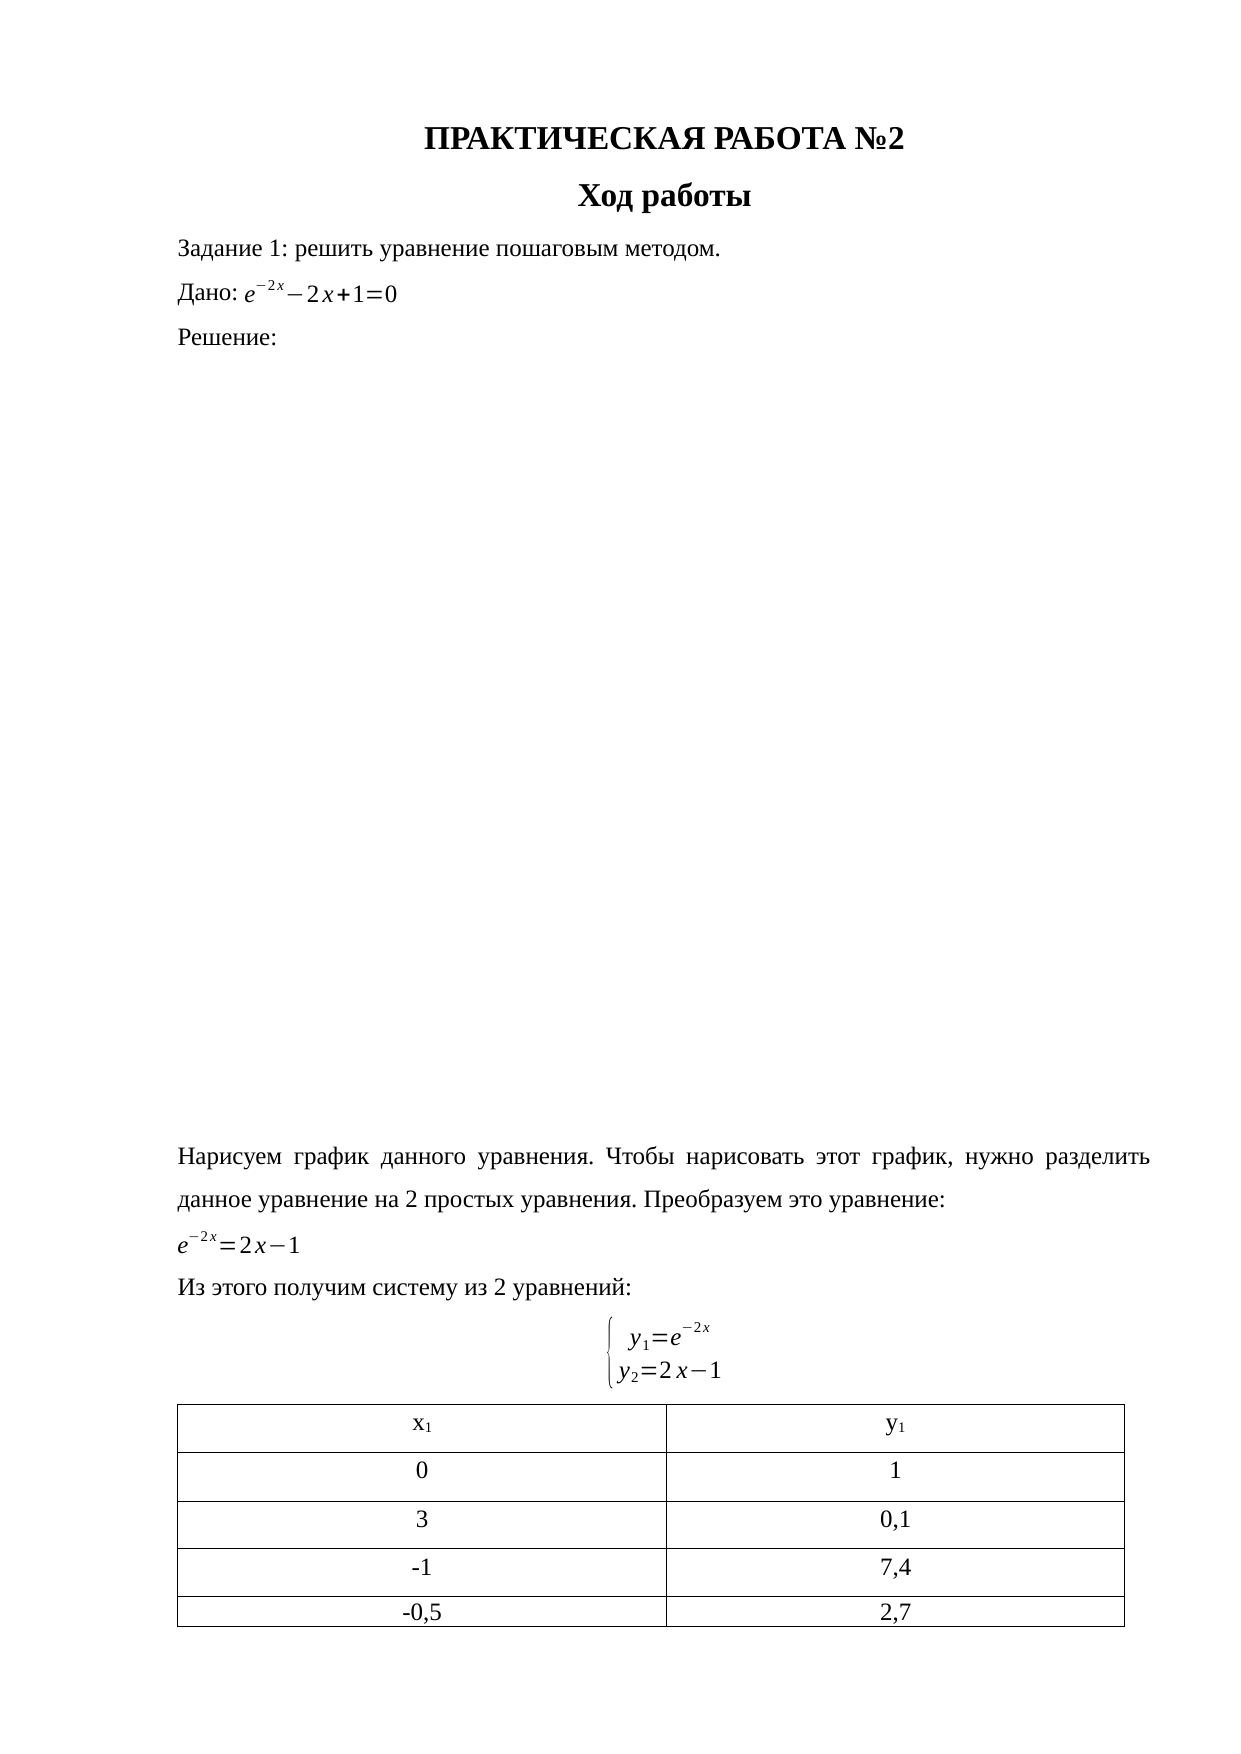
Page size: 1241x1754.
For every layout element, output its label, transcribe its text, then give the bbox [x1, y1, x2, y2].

text Нарисуем график данного уравнения. Чтобы нарисовать этот график, нужно разделить данное уравнение на 2 простых уравнения. Преобразуем это уравнение: [177, 1141, 1152, 1213]
table_cell 1 [667, 1453, 1124, 1501]
table_header y1 [667, 1405, 1124, 1452]
text Задание 1: решить уравнение пошаговым методом. [177, 233, 1152, 262]
table_cell 0 [178, 1453, 666, 1501]
table_cell 7,4 [667, 1549, 1124, 1596]
table_cell -0,5 [178, 1597, 666, 1626]
table_header x1 [178, 1405, 666, 1452]
text Ход работы [177, 176, 1152, 214]
text Решение: [177, 322, 1152, 351]
table_cell -1 [178, 1549, 666, 1596]
table_cell 2,7 [667, 1597, 1124, 1626]
text Дано: [177, 276, 1152, 307]
table_cell 0,1 [667, 1502, 1124, 1548]
table_cell 3 [178, 1502, 666, 1548]
text Из этого получим систему из 2 уравнений: [177, 1272, 1152, 1301]
text ПРАКТИЧЕСКАЯ РАБОТА №2 [177, 118, 1152, 156]
